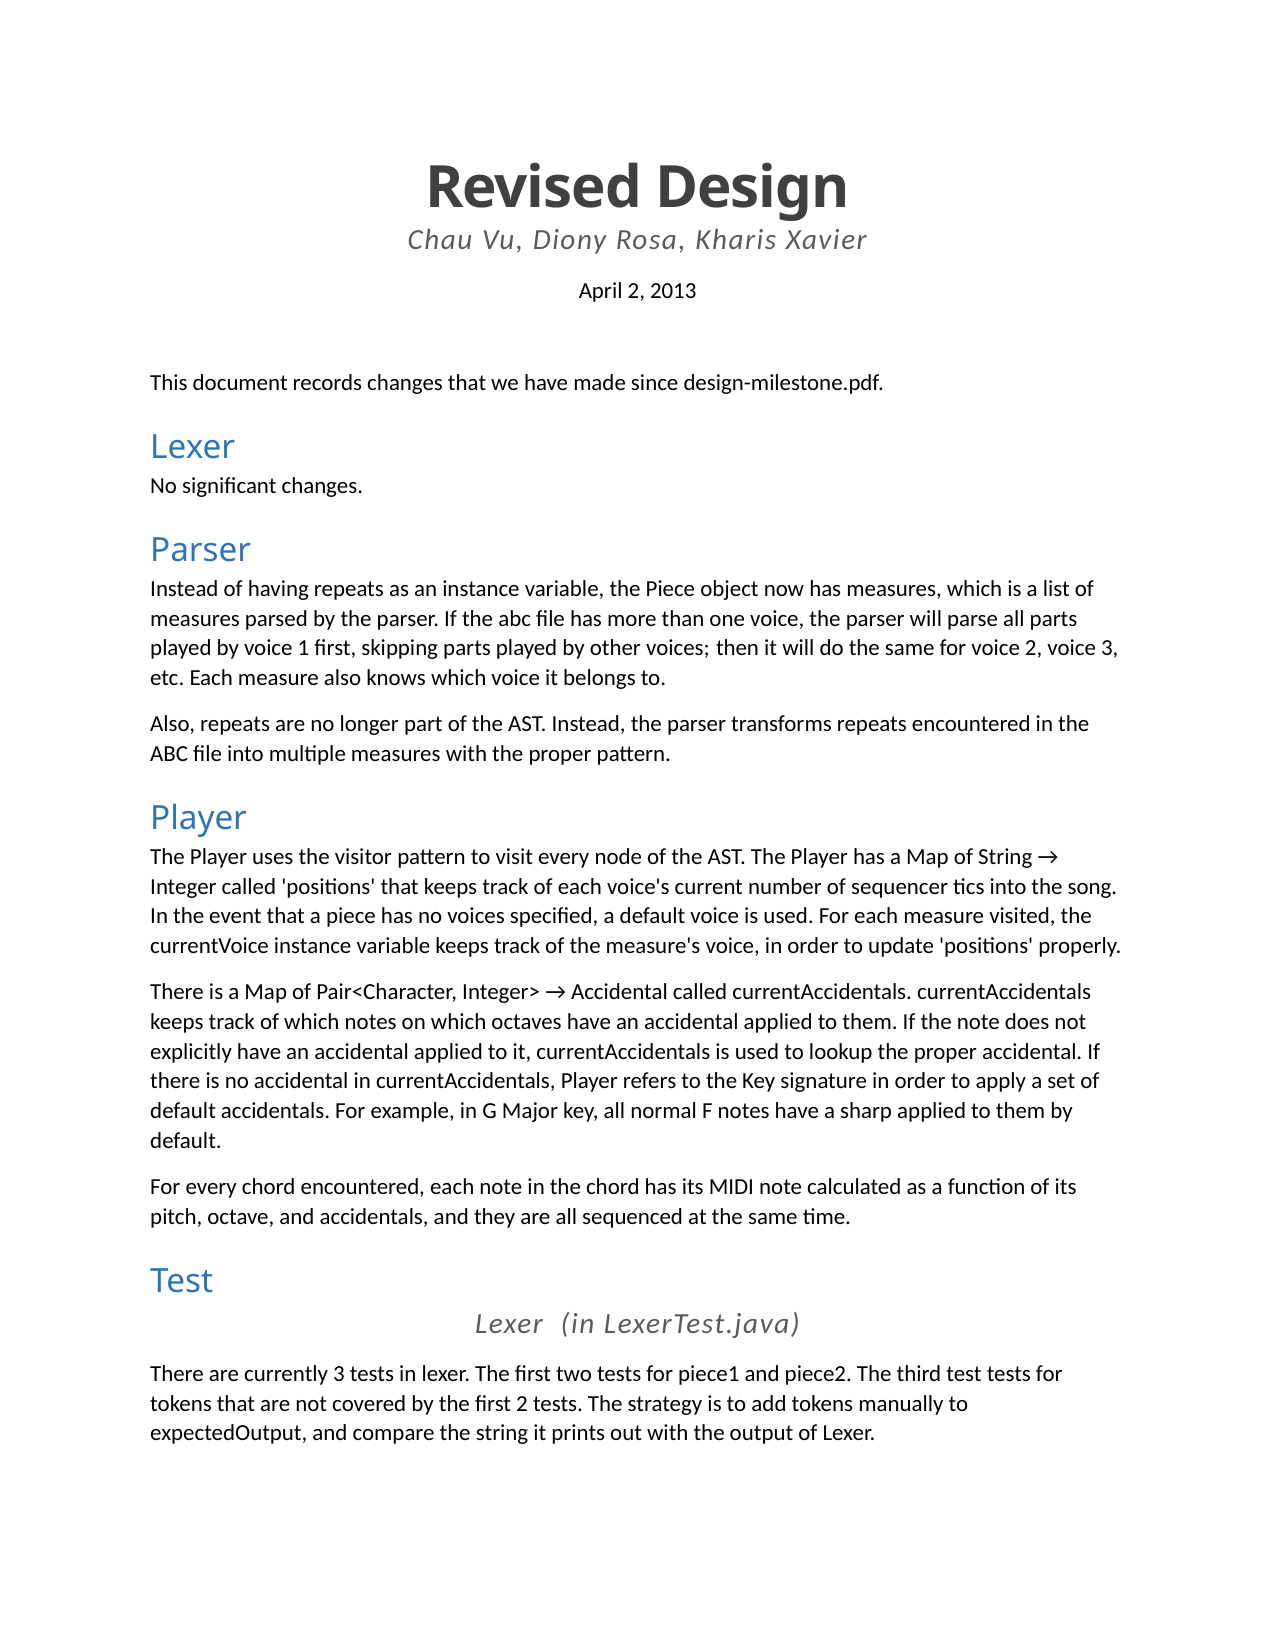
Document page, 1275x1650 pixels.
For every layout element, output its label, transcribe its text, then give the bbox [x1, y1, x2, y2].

subtitle Lexer [150, 423, 1125, 469]
subtitle Lexer (in LexerTest.java) [150, 1305, 1125, 1340]
text There is a Map of Pair<Character, Integer> → Accidental called currentAccidentals. currentAccidentals keeps track of which notes on which octaves have an accidental applied to them. If the note does not explicitly have an accidental applied to it, currentAccidentals is used to lookup the proper accidental. If there is no accidental in currentAccidentals, Player refers to the Key signature in order to apply a set of default accidentals. For example, in G Major key, all normal F notes have a sharp applied to them by default. [150, 977, 1125, 1154]
subtitle Test [150, 1257, 1125, 1302]
text The Player uses the visitor pattern to visit every node of the AST. The Player has a Map of String → Integer called 'positions' that keeps track of each voice's current number of sequencer tics into the song. In the event that a piece has no voices specified, a default voice is used. For each measure visited, the currentVoice instance variable keeps track of the measure's voice, in order to update 'positions' properly. [150, 842, 1125, 959]
text No significant changes. [150, 471, 1125, 499]
text This document records changes that we have made since design-milestone.pdf. [150, 368, 1125, 397]
text Instead of having repeats as an instance variable, the Piece object now has measures, which is a list of measures parsed by the parser. If the abc file has more than one voice, the parser will parse all parts played by voice 1 first, skipping parts played by other voices; then it will do the same for voice 2, voice 3, etc. Each measure also knows which voice it belongs to. [150, 574, 1125, 691]
subtitle Chau Vu, Diony Rosa, Kharis Xavier [150, 221, 1125, 257]
title Revised Design [150, 150, 1125, 221]
text For every chord encountered, each note in the chord has its MIDI note calculated as a function of its pitch, octave, and accidentals, and they are all sequenced at the same time. [150, 1172, 1125, 1230]
text There are currently 3 tests in lexer. The first two tests for piece1 and piece2. The third test tests for tokens that are not covered by the first 2 tests. The strategy is to add tokens manually to expectedOutput, and compare the string it prints out with the output of Lexer. [150, 1359, 1125, 1447]
subtitle Player [150, 794, 1125, 839]
text April 2, 2013 [150, 276, 1125, 304]
text Also, repeats are no longer part of the AST. Instead, the parser transforms repeats encountered in the ABC file into multiple measures with the proper pattern. [150, 709, 1125, 767]
subtitle Parser [150, 526, 1125, 571]
